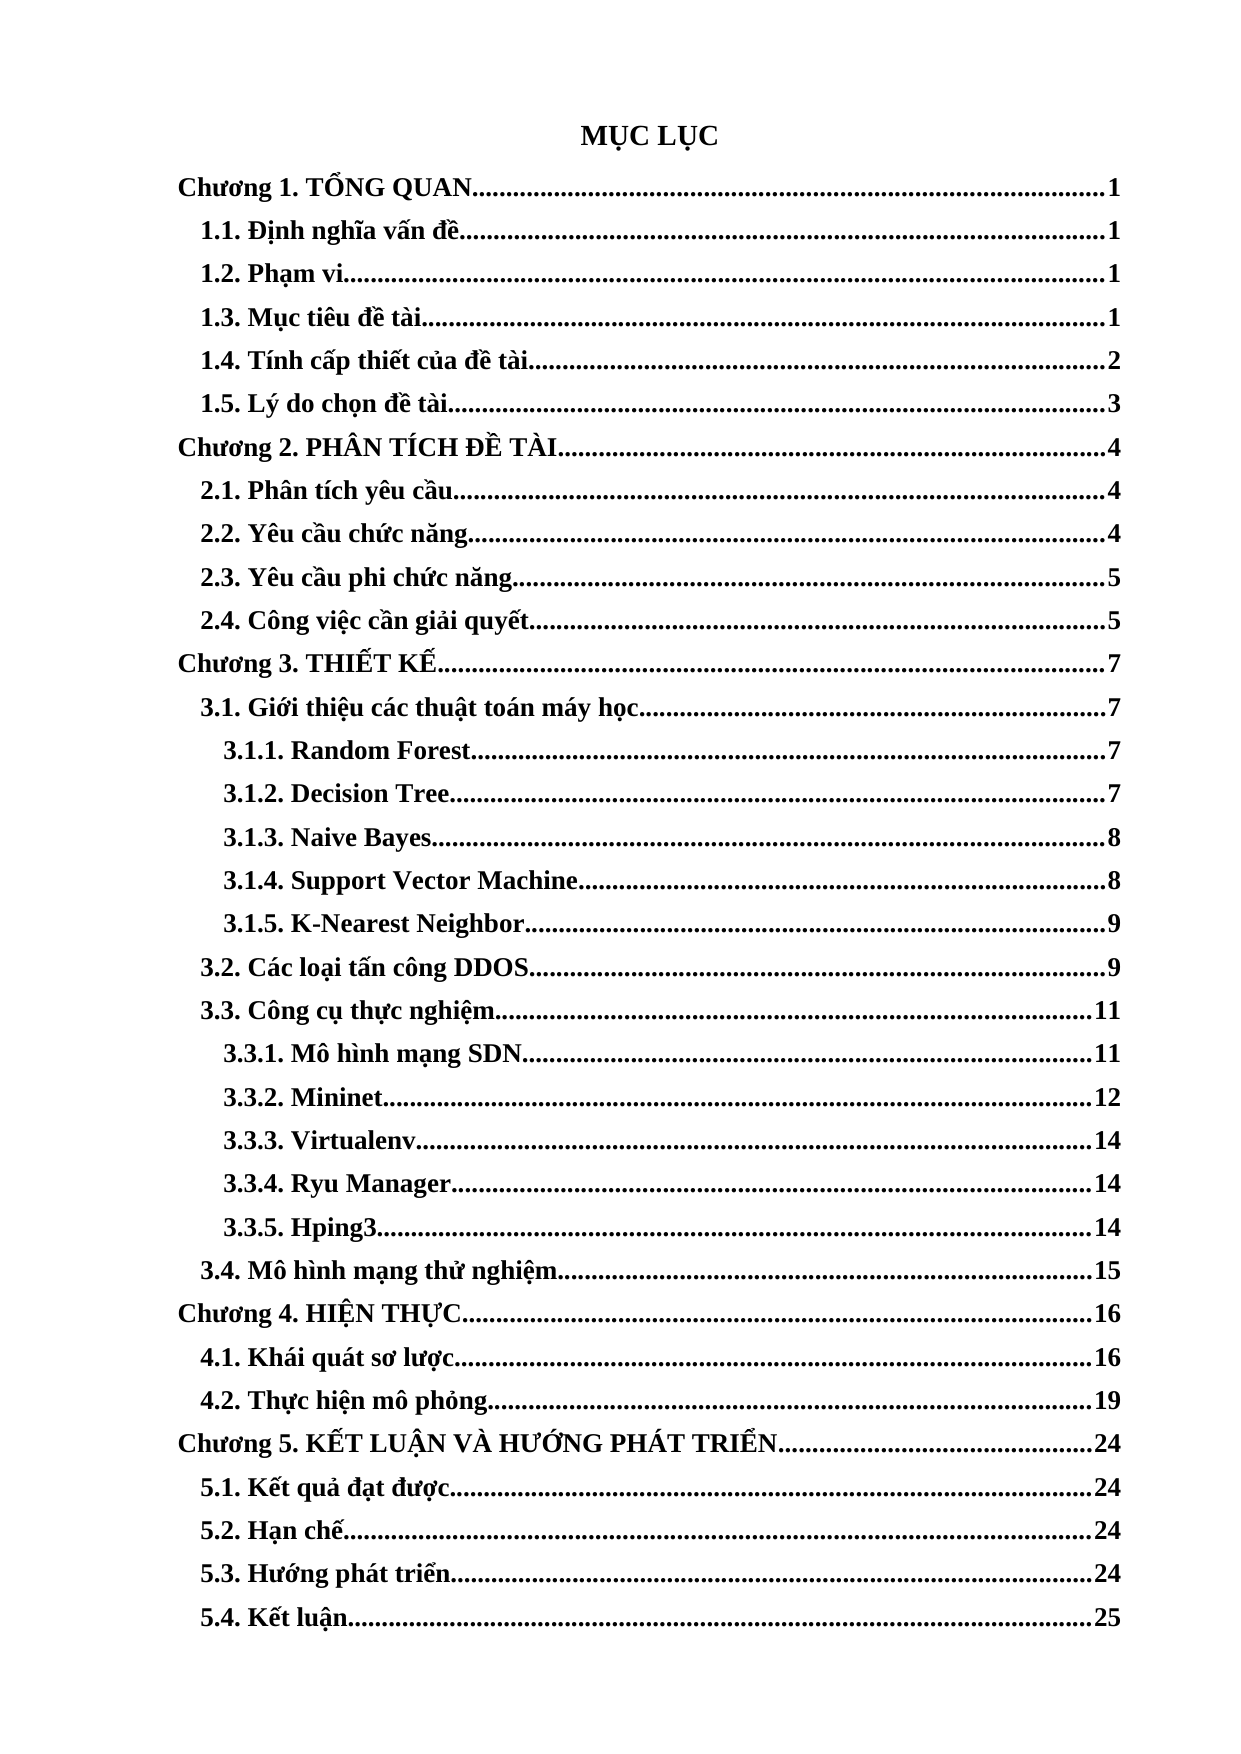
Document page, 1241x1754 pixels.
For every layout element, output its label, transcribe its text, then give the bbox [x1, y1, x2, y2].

text MỤC LỤC [177, 118, 1122, 152]
text 4.1. Khái quát sơ lược 16 [200, 1341, 1122, 1372]
text 3.1.2. Decision Tree 7 [223, 778, 1122, 809]
text 3.1.5. K-Nearest Neighbor 9 [223, 908, 1122, 939]
text 3.3.3. Virtualenv 14 [223, 1124, 1122, 1155]
text 3.3.1. Mô hình mạng SDN 11 [223, 1038, 1122, 1069]
text 5.2. Hạn chế 24 [200, 1514, 1122, 1545]
text 2.1. Phân tích yêu cầu 4 [200, 474, 1122, 505]
text Chương 1. TỔNG QUAN 1 [177, 171, 1122, 202]
text 1.1. Định nghĩa vấn đề 1 [200, 214, 1122, 245]
text Chương 2. PHÂN TÍCH ĐỀ TÀI 4 [177, 431, 1122, 462]
text Chương 3. THIẾT KẾ 7 [177, 648, 1122, 679]
text 5.1. Kết quả đạt được 24 [200, 1471, 1122, 1502]
text 2.4. Công việc cần giải quyết 5 [200, 604, 1122, 635]
text 3.3.5. Hping3 14 [223, 1211, 1122, 1242]
text 3.3.4. Ryu Manager 14 [223, 1168, 1122, 1199]
text 2.3. Yêu cầu phi chức năng 5 [200, 561, 1122, 592]
text 3.3. Công cụ thực nghiệm 11 [200, 994, 1122, 1025]
text 3.1.1. Random Forest 7 [223, 734, 1122, 765]
text 3.3.2. Mininet 12 [223, 1081, 1122, 1112]
text 1.3. Mục tiêu đề tài 1 [200, 301, 1122, 332]
text 3.1.3. Naive Bayes 8 [223, 821, 1122, 852]
text 2.2. Yêu cầu chức năng 4 [200, 518, 1122, 549]
text Chương 5. KẾT LUẬN VÀ HƯỚNG PHÁT TRIỂN 24 [177, 1428, 1122, 1459]
text 3.1. Giới thiệu các thuật toán máy học 7 [200, 691, 1122, 722]
text 1.4. Tính cấp thiết của đề tài 2 [200, 344, 1122, 375]
text 5.4. Kết luận 25 [200, 1601, 1122, 1632]
text Chương 4. HIỆN THỰC 16 [177, 1298, 1122, 1329]
text 1.2. Phạm vi 1 [200, 258, 1122, 289]
text 4.2. Thực hiện mô phỏng 19 [200, 1384, 1122, 1415]
text 5.3. Hướng phát triển 24 [200, 1558, 1122, 1589]
text 3.1.4. Support Vector Machine 8 [223, 864, 1122, 895]
text 1.5. Lý do chọn đề tài 3 [200, 388, 1122, 419]
text 3.4. Mô hình mạng thử nghiệm 15 [200, 1254, 1122, 1285]
text 3.2. Các loại tấn công DDOS 9 [200, 951, 1122, 982]
